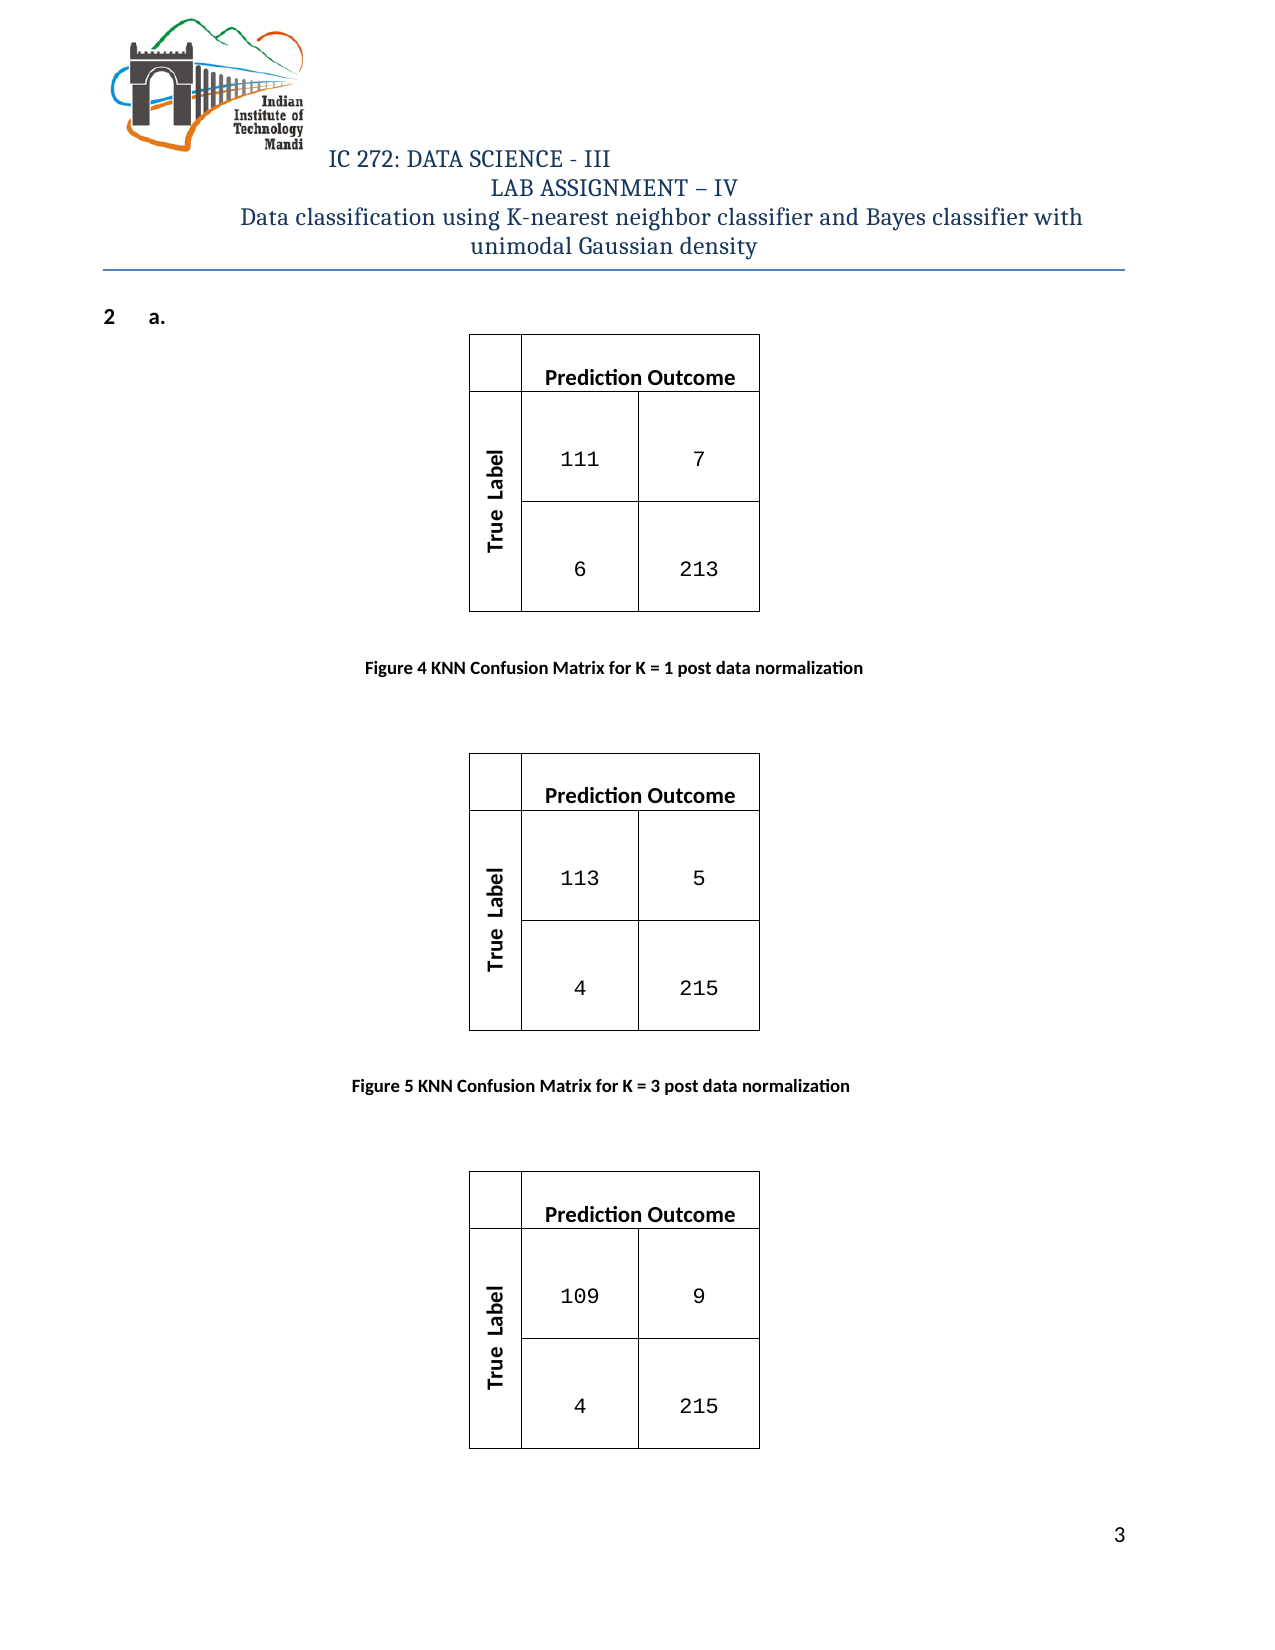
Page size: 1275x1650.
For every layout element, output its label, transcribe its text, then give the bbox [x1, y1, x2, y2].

table_cell 213 [639, 502, 759, 611]
table_header [470, 754, 521, 810]
table_cell 9 [639, 1229, 759, 1338]
table_cell 4 [522, 921, 638, 1029]
table_cell 6 [522, 502, 638, 611]
table_header Prediction Outcome [522, 754, 759, 810]
table_header Prediction Outcome [522, 1172, 759, 1228]
table_header Prediction Outcome [522, 335, 759, 391]
text Figure 4 KNN Confusion Matrix for K = 1 post data normalization [103, 656, 1125, 679]
subtitle a. [103, 302, 1125, 330]
table_cell 5 [639, 811, 759, 919]
table_cell 111 [522, 392, 638, 501]
table_cell 7 [639, 392, 759, 501]
table_cell 113 [522, 811, 638, 919]
table_cell True Label [470, 392, 521, 611]
table_cell True Label [470, 1229, 521, 1448]
table_cell 109 [522, 1229, 638, 1338]
text Figure 5 KNN Confusion Matrix for K = 3 post data normalization [103, 1074, 1125, 1097]
table_header [470, 1172, 521, 1228]
table_cell True Label [470, 811, 521, 1029]
picture [103, 0, 313, 168]
table_cell 215 [639, 1339, 759, 1448]
table_cell 4 [522, 1339, 638, 1448]
table_cell 215 [639, 921, 759, 1029]
table_header [470, 335, 521, 391]
